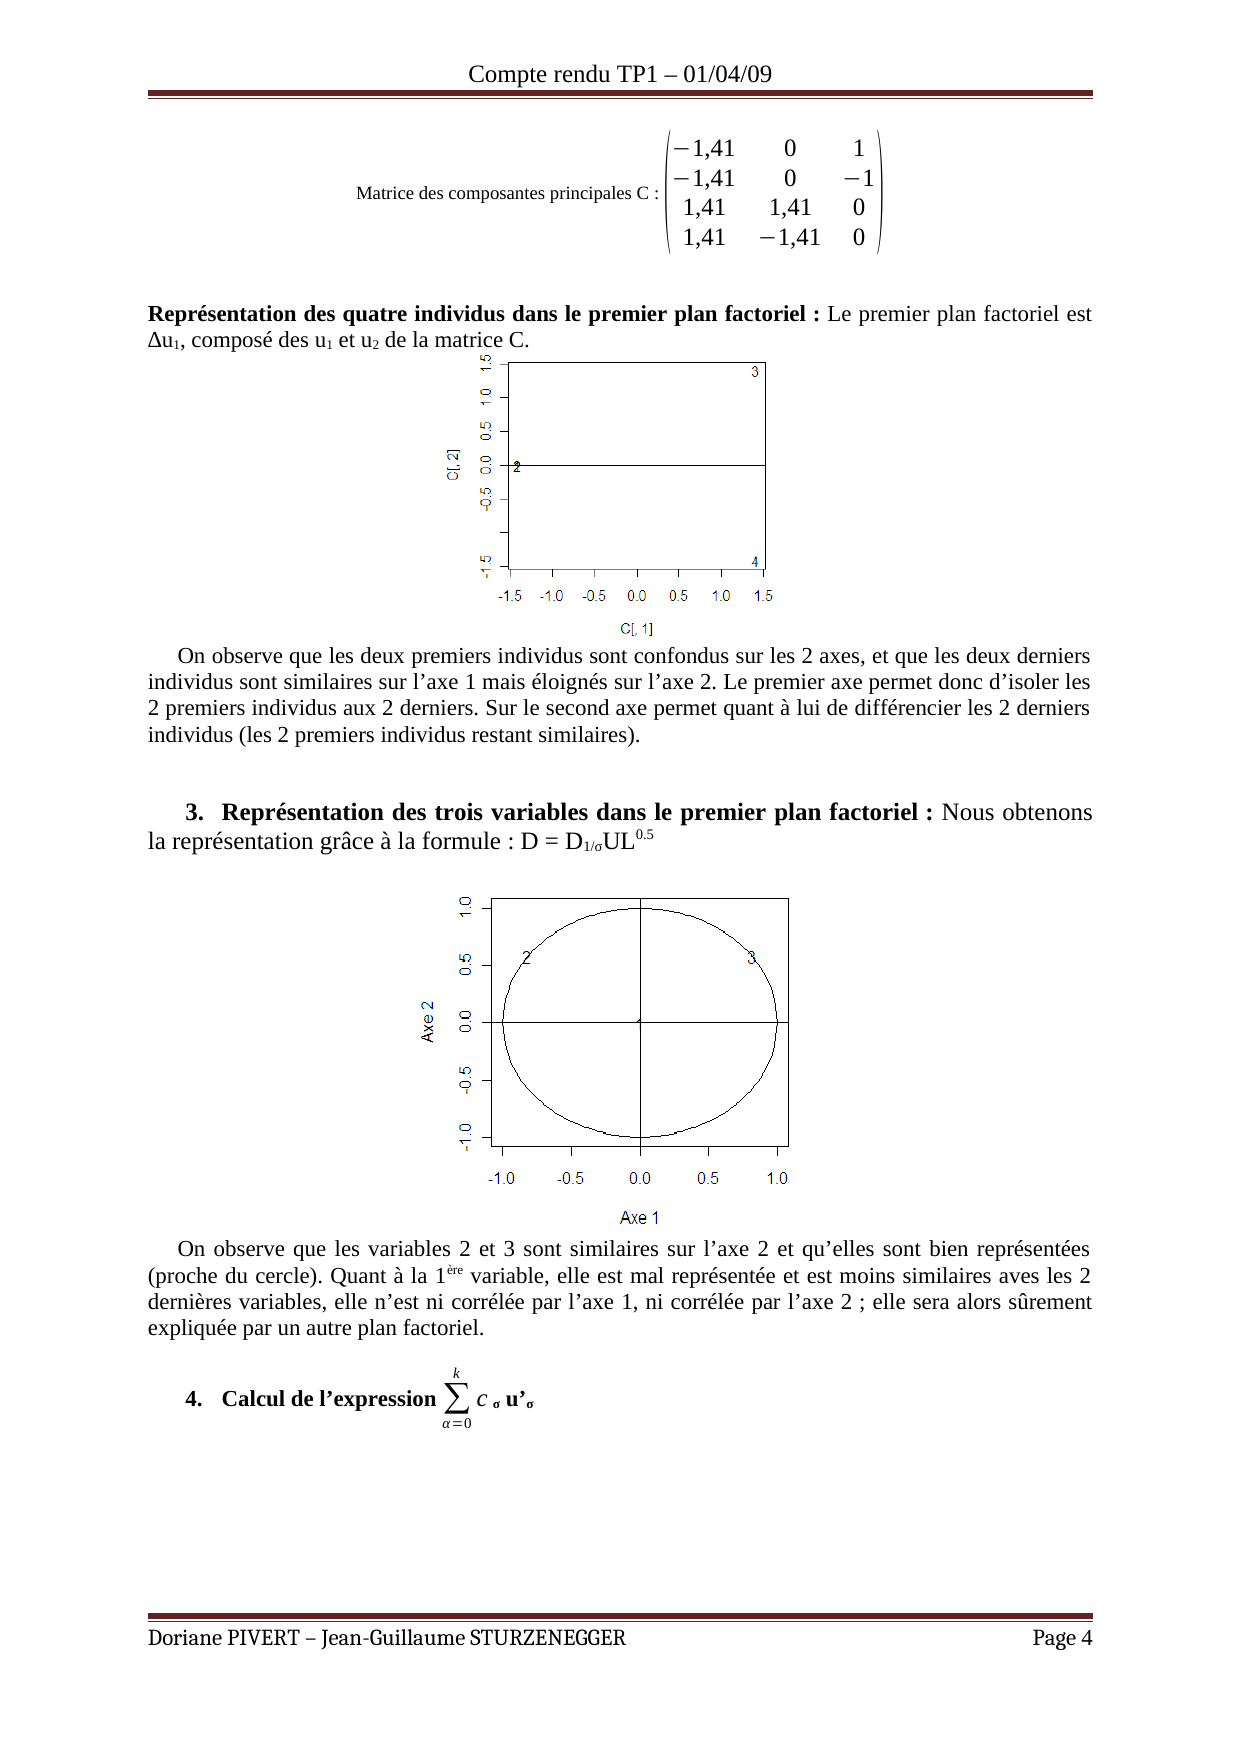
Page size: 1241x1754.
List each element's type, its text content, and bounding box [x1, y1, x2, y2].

text On observe que les variables 2 et 3 sont similaires sur l’axe 2 et qu’elles sont bien représentées (proche du cercle). Quant à la 1ère variable, elle est mal représentée et est moins similaires aves les 2 dernières variables, elle n’est ni corrélée par l’axe 1, ni corrélée par l’axe 2 ; elle sera alors sûrement expliquée par un autre plan factoriel. [148, 1235, 1093, 1341]
text Représentation des quatre individus dans le premier plan factoriel : Le premier plan factoriel est ∆u1, composé des u1 et u2 de la matrice C. [148, 300, 1093, 353]
picture [413, 879, 828, 1236]
text Matrice des composantes principales C : [148, 128, 1093, 257]
picture [440, 352, 800, 642]
text On observe que les deux premiers individus sont confondus sur les 2 axes, et que les deux derniers individus sont similaires sur l’axe 1 mais éloignés sur l’axe 2. Le premier axe permet donc d’isoler les 2 premiers individus aux 2 derniers. Sur le second axe permet quant à lui de différencier les 2 derniers individus (les 2 premiers individus restant similaires). [148, 642, 1093, 747]
list Calcul de l’expression σ u’σ [148, 1365, 1093, 1432]
list Représentation des trois variables dans le premier plan factoriel : Nous obtenons la représentation grâce à la formule : D = D1/σUL0.5 [148, 797, 1093, 855]
